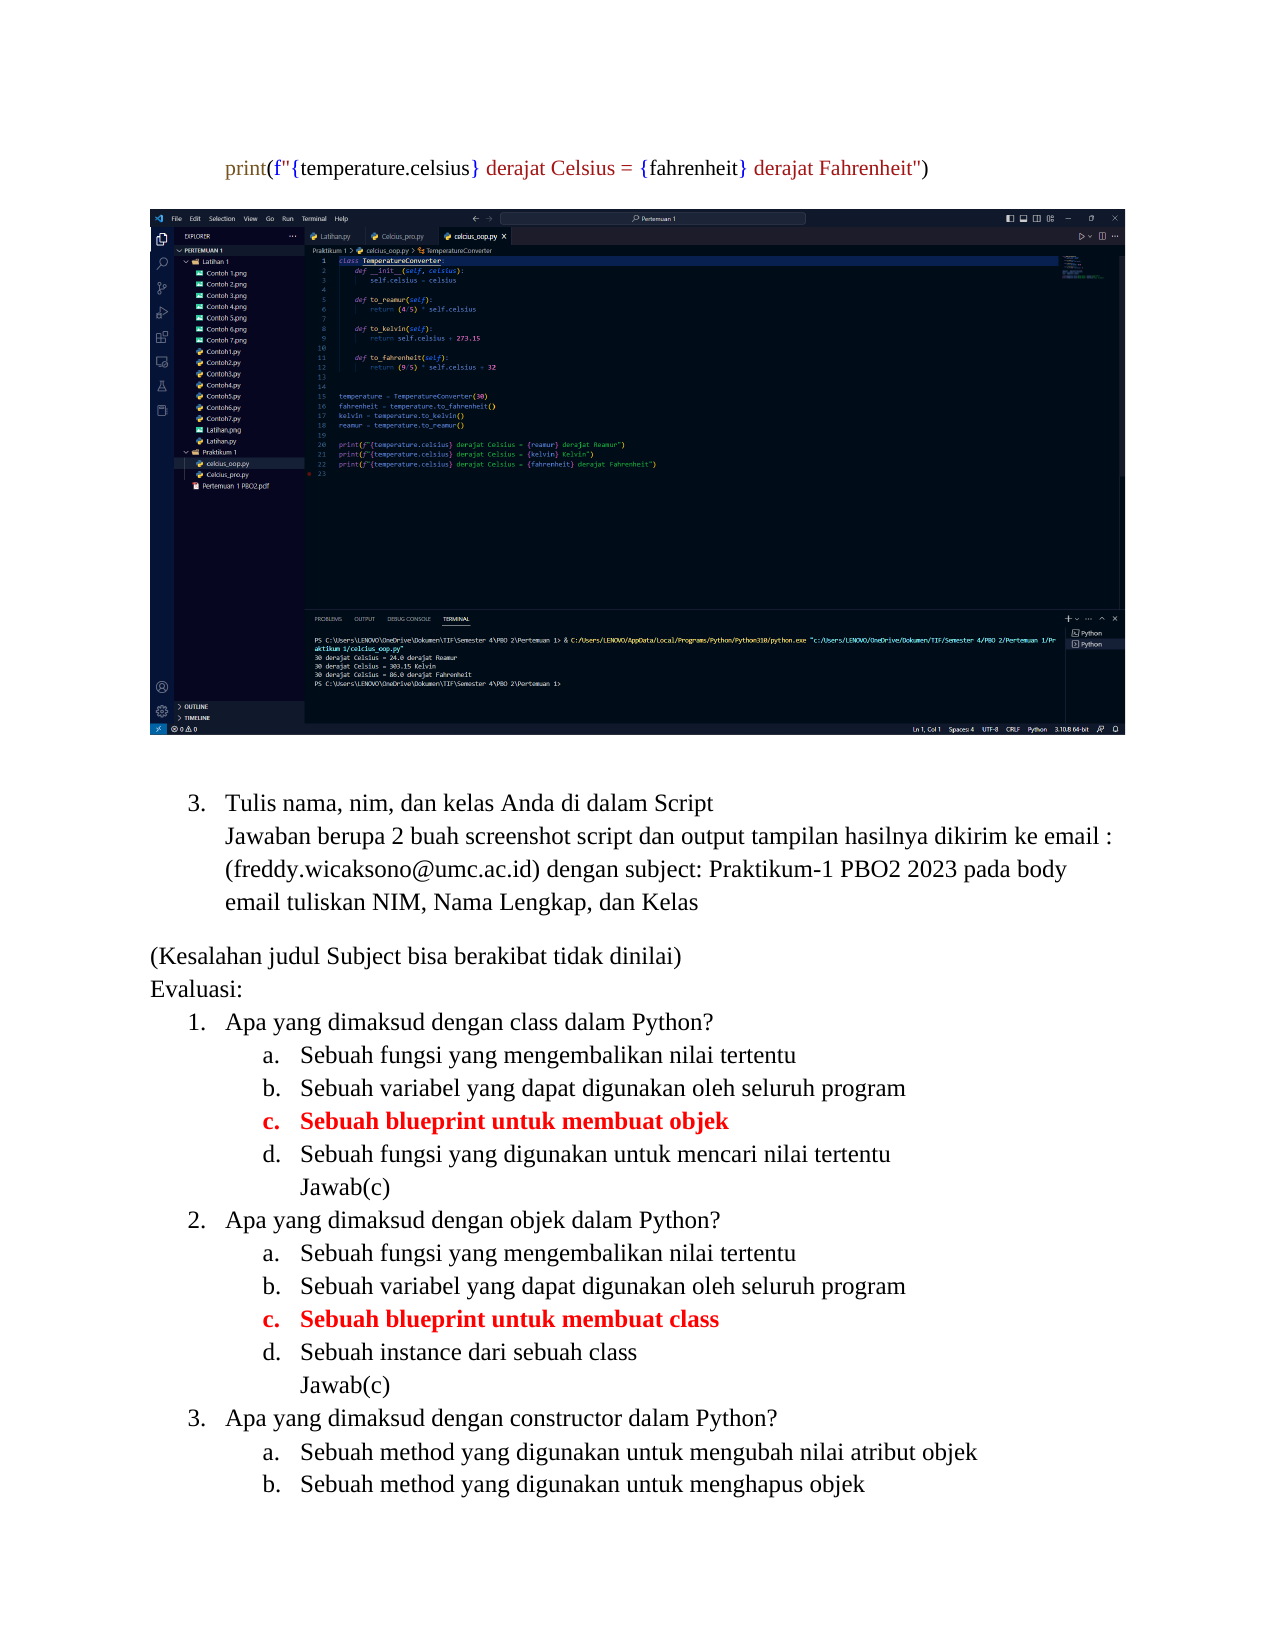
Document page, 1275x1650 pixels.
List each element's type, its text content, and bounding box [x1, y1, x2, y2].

list Sebuah instance dari sebuah class [262, 1337, 1125, 1366]
list Sebuah fungsi yang mengembalikan nilai tertentu [262, 1238, 1125, 1267]
list Tulis nama, nim, dan kelas Anda di dalam Script [187, 788, 1125, 817]
list print(f"{temperature.celsius} derajat Celsius = {fahrenheit} derajat Fahrenheit") [225, 150, 1125, 180]
list Sebuah method yang digunakan untuk mengubah nilai atribut objek [262, 1437, 1125, 1465]
list Sebuah method yang digunakan untuk menghapus objek [262, 1469, 1125, 1498]
list Sebuah fungsi yang digunakan untuk mencari nilai tertentu [262, 1139, 1125, 1168]
list Jawab(c) [300, 1172, 1125, 1201]
list Jawab(c) [300, 1371, 1125, 1399]
list Sebuah variabel yang dapat digunakan oleh seluruh program [262, 1073, 1125, 1102]
list Apa yang dimaksud dengan objek dalam Python? [187, 1205, 1125, 1234]
list Sebuah variabel yang dapat digunakan oleh seluruh program [262, 1271, 1125, 1300]
list Apa yang dimaksud dengan constructor dalam Python? [187, 1403, 1125, 1432]
list Jawaban berupa 2 buah screenshot script dan output tampilan hasilnya dikirim ke email : (freddy.wicaksono@umc.ac.id) dengan subject: Praktikum-1 PBO2 2023 pada body email tuliskan NIM, Nama Lengkap, dan Kelas [225, 821, 1125, 916]
list Sebuah blueprint untuk membuat objek [262, 1106, 1125, 1135]
text Evaluasi: [150, 974, 1125, 1003]
list Sebuah fungsi yang mengembalikan nilai tertentu [262, 1040, 1125, 1069]
picture [150, 209, 1125, 735]
list Apa yang dimaksud dengan class dalam Python? [187, 1007, 1125, 1036]
list Sebuah blueprint untuk membuat class [262, 1304, 1125, 1333]
text (Kesalahan judul Subject bisa berakibat tidak dinilai) [150, 941, 1125, 970]
